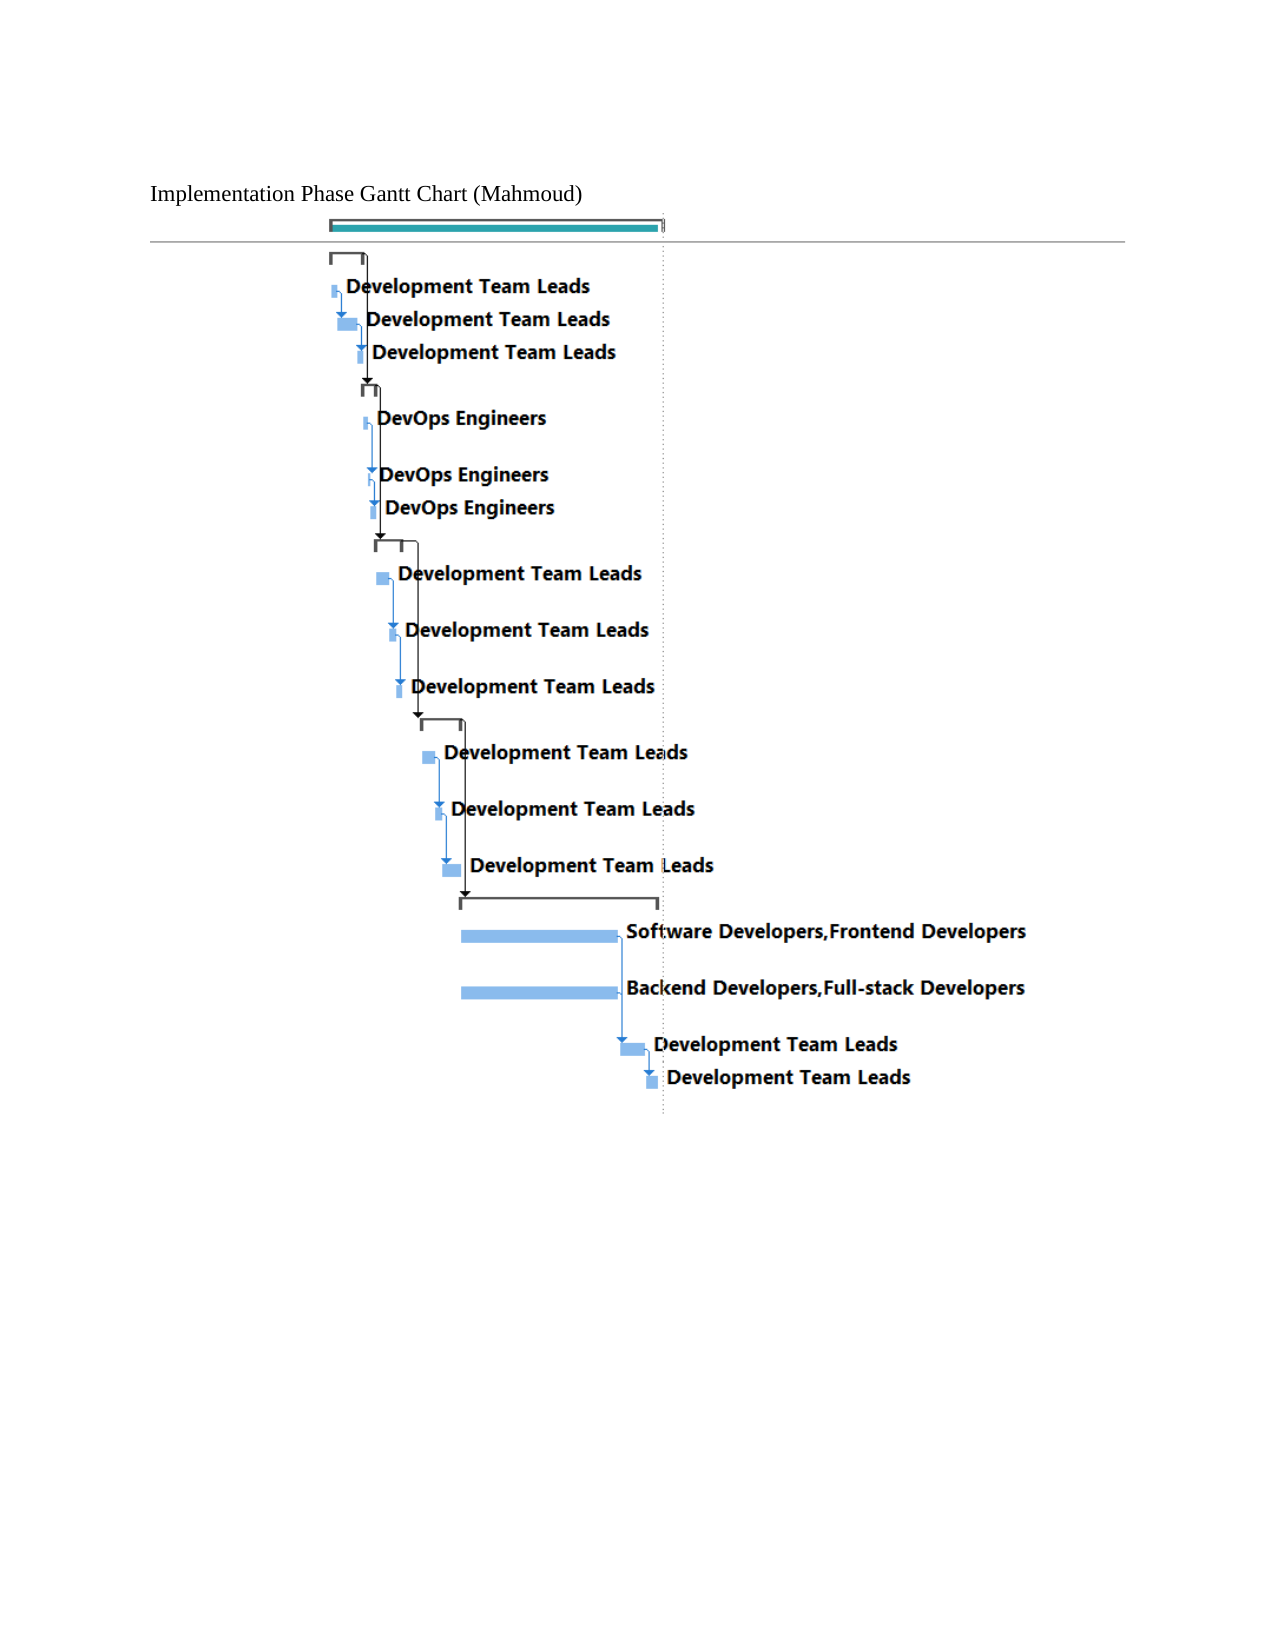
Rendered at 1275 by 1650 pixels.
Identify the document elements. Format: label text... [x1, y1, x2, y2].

text Implementation Phase Gantt Chart (Mahmoud) [150, 180, 1125, 206]
picture [150, 212, 1125, 1116]
